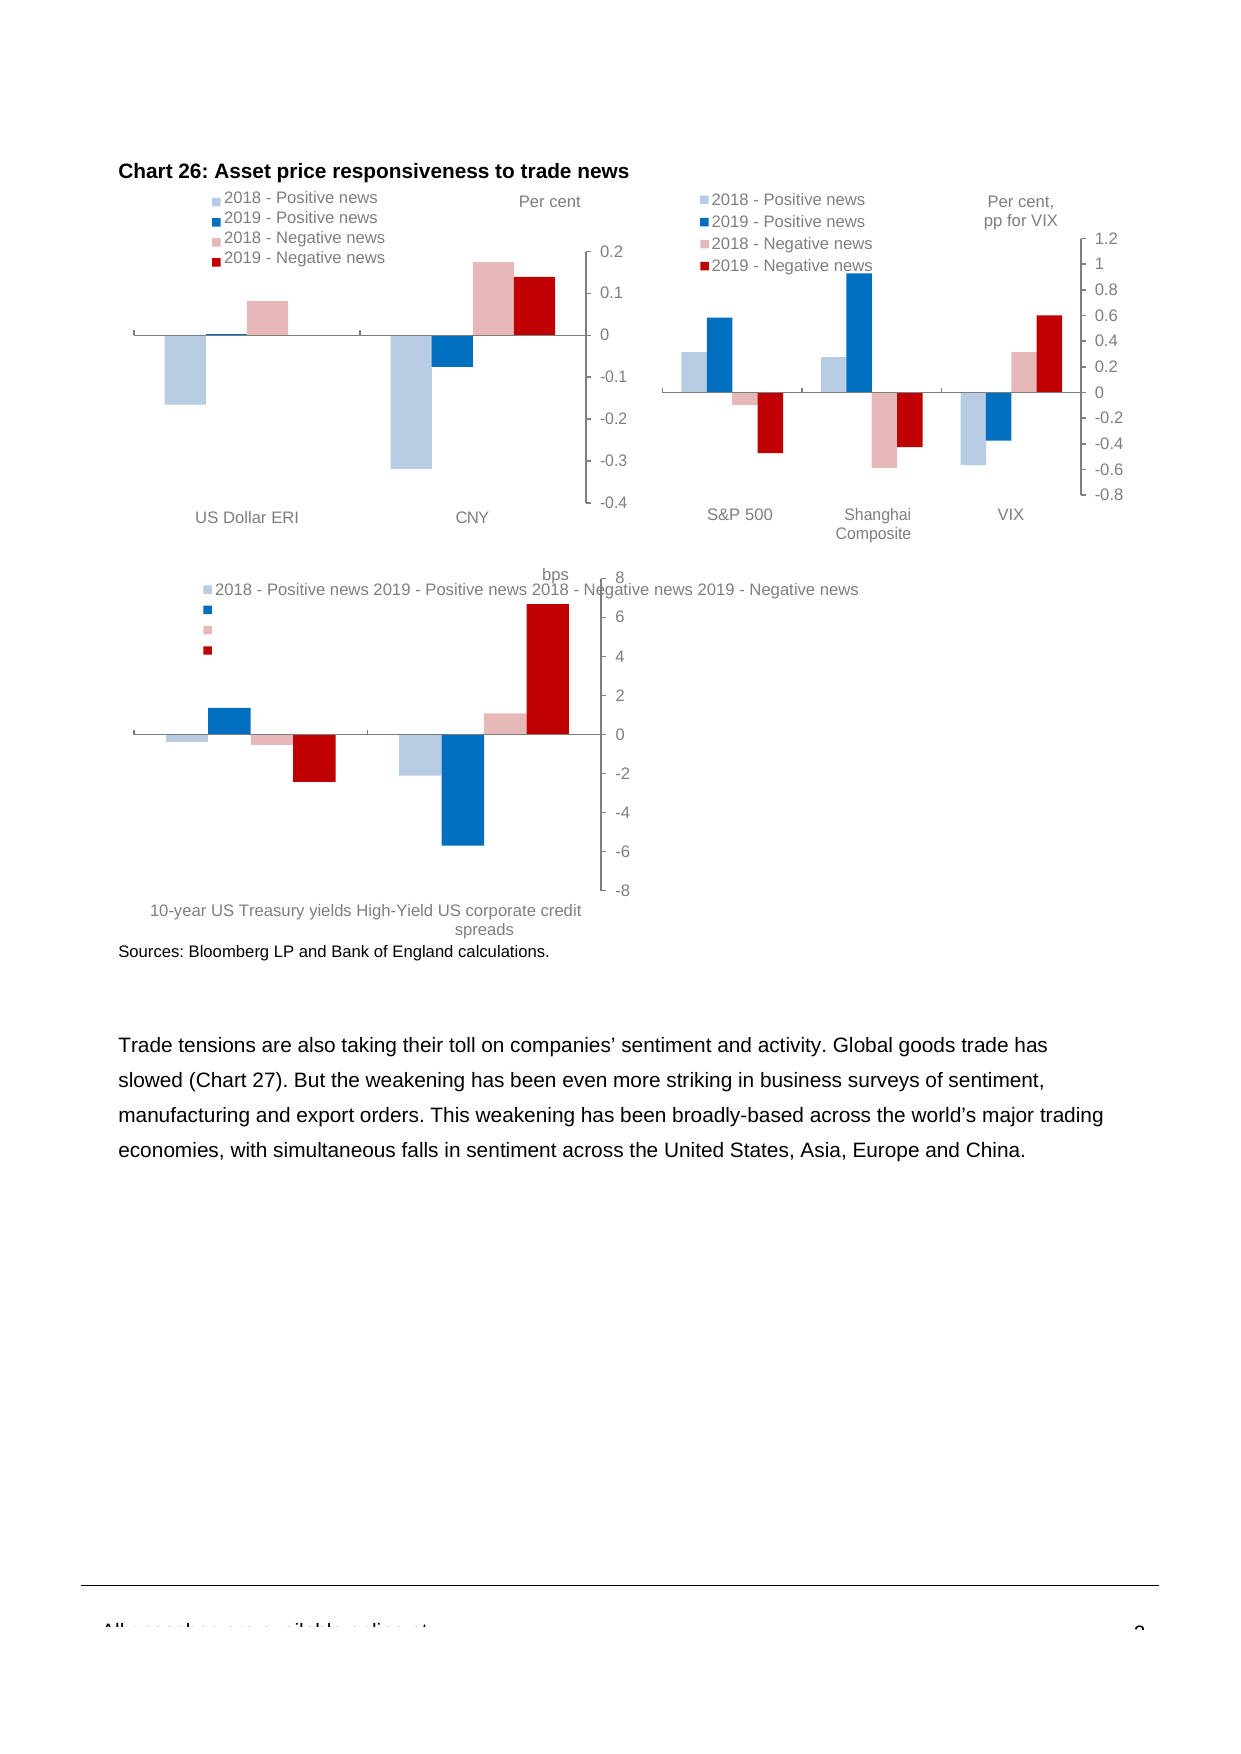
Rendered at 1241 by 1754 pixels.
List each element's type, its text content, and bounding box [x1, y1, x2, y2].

text -2 [90, 763, 1155, 783]
text 0.1 [600, 283, 628, 302]
text S&P 500 Shanghai Composite [699, 505, 911, 543]
text 10-year US Treasury yields High-Yield US corporate credit [150, 900, 1155, 919]
text 4 [584, 646, 624, 666]
text 0 [85, 724, 1155, 743]
text Trade tensions are also taking their toll on companies’ sentiment and activity. Global goods trade has slowed (Chart 27). But the weakening has been even more striking in business surveys of sentiment, manufacturing and export orders. This weakening has been broadly-based across the world’s major trading economies, with simultaneous falls in sentiment across the United States, Asia, Europe and China. [118, 1032, 1111, 1162]
text 0.2 [1094, 357, 1155, 376]
text 8 [584, 568, 624, 587]
text Per cent [518, 191, 581, 211]
text 0.8 [1094, 280, 1155, 299]
text -0.6 [1094, 459, 1155, 479]
text -0.4 [1094, 434, 1155, 453]
text -0.2 [1094, 408, 1155, 427]
text 2018 - Positive news 2019 - Positive news 2018 - Negative news 2019 - Negative news [711, 190, 874, 275]
text US Dollar ERI CNY [195, 508, 490, 527]
text -0.8 [1094, 485, 1155, 504]
text 2018 - Positive news 2019 - Positive news 2018 - Negative news 2019 - Negative news [224, 188, 387, 267]
text -6 [90, 841, 1155, 861]
text 6 [584, 607, 624, 626]
text -0.2 [600, 409, 628, 428]
text Per cent, pp for VIX [984, 191, 1060, 230]
text 2 [85, 685, 1155, 704]
text VIX [997, 505, 1058, 524]
text -0.4 [600, 493, 628, 512]
text 0.2 [600, 241, 628, 261]
text 0.6 [1094, 305, 1155, 324]
text 1 [1094, 254, 1155, 273]
text 0 [600, 325, 628, 344]
subtitle Chart 26: Asset price responsiveness to trade news [118, 159, 1155, 183]
text 1.2 [1094, 228, 1155, 248]
text -8 [615, 881, 1155, 900]
text spreads Sources: Bloomberg LP and Bank of England calculations. [118, 919, 577, 961]
text 0.4 [1094, 331, 1155, 350]
text 0 [1094, 382, 1155, 402]
text -4 [90, 802, 1155, 822]
text -0.1 [600, 367, 628, 386]
text -0.3 [600, 451, 628, 470]
